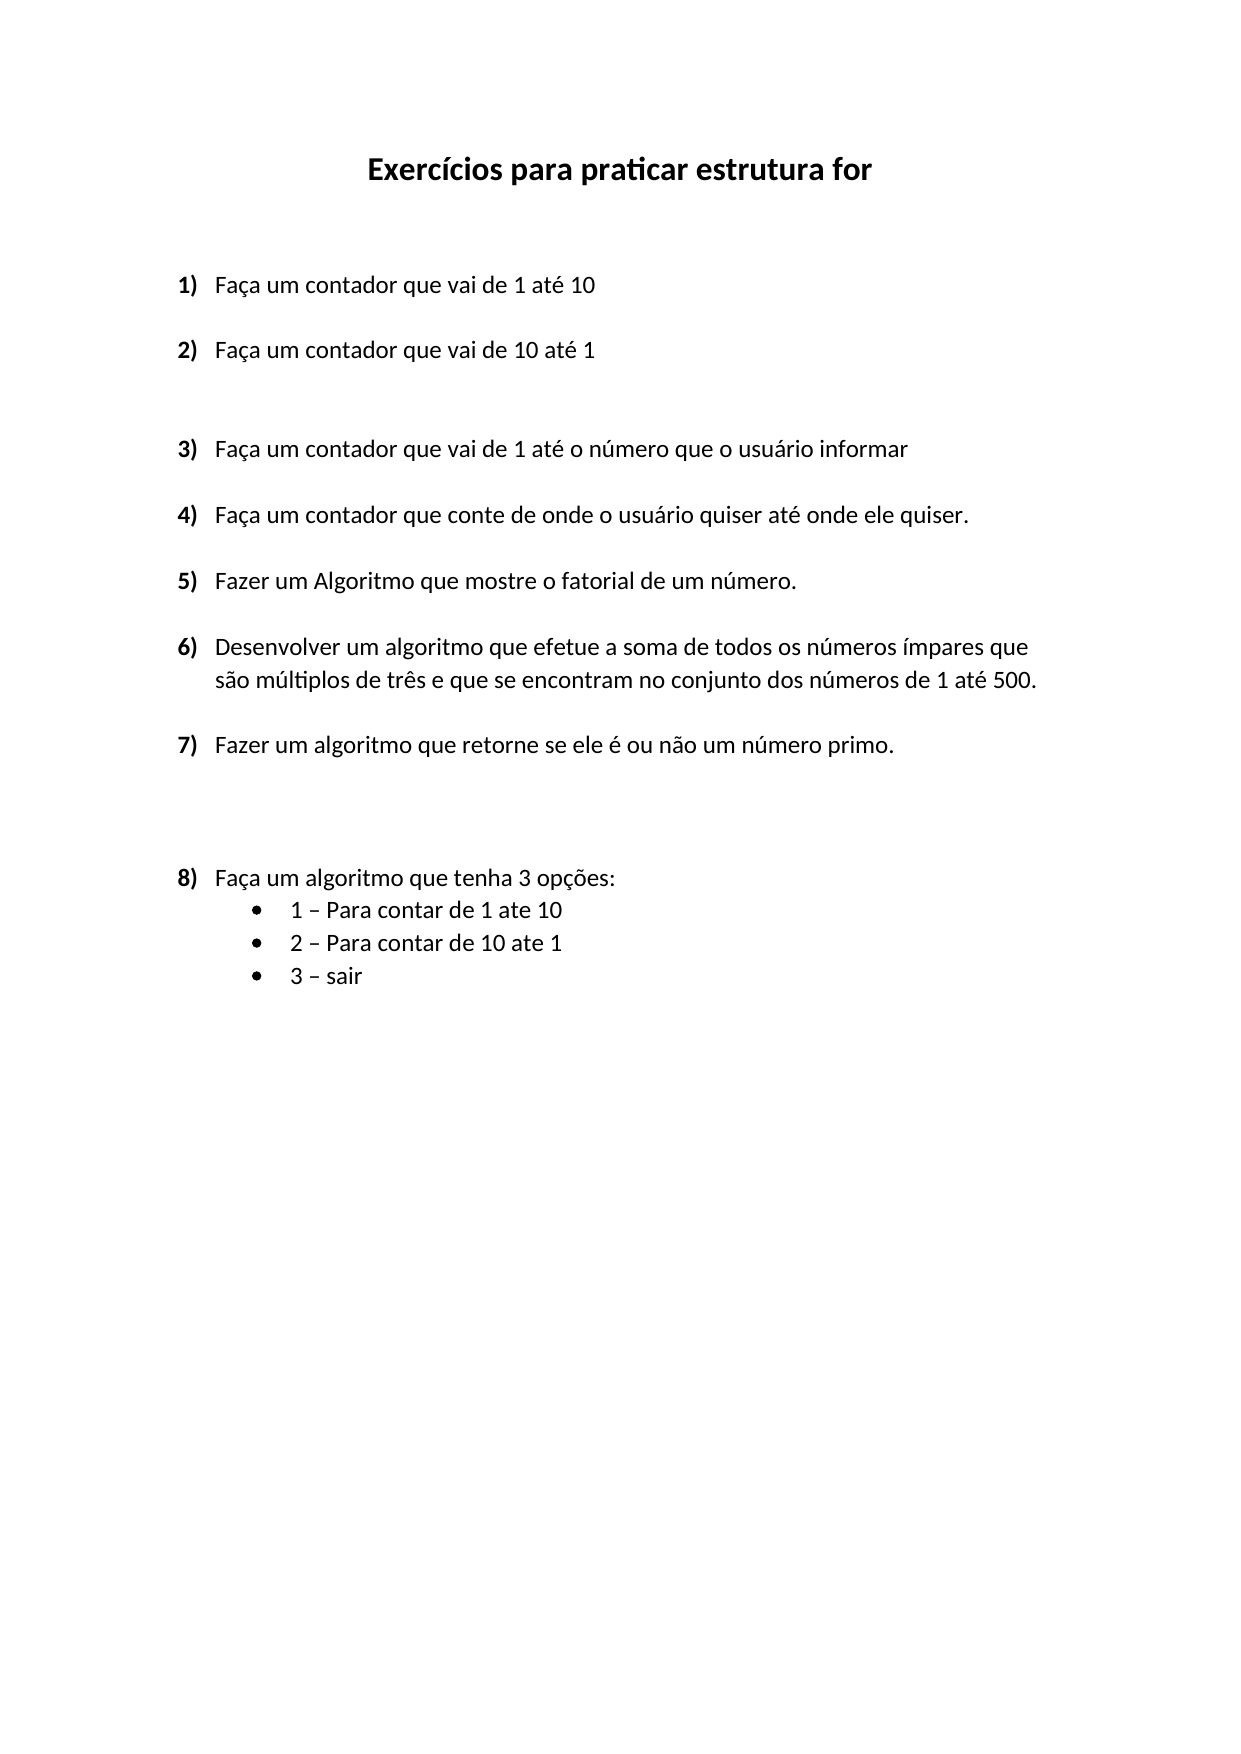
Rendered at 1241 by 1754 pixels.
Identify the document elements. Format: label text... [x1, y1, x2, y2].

list Faça um contador que vai de 10 até 1 [177, 335, 1063, 365]
list 3 – sair [252, 961, 1063, 991]
list 2 – Para contar de 10 ate 1 [252, 928, 1063, 958]
list Fazer um Algoritmo que mostre o fatorial de um número. [177, 565, 1063, 596]
list Fazer um algoritmo que retorne se ele é ou não um número primo. [177, 730, 1063, 760]
text Exercícios para praticar estrutura for [177, 148, 1063, 188]
list Faça um contador que vai de 1 até 10 [177, 269, 1063, 299]
list Desenvolver um algoritmo que efetue a soma de todos os números ímpares que são múltiplos de três e que se encontram no conjunto dos números de 1 até 500. [177, 631, 1063, 694]
list 1 – Para contar de 1 ate 10 [252, 895, 1063, 925]
list Faça um algoritmo que tenha 3 opções: [177, 862, 1063, 892]
list Faça um contador que vai de 1 até o número que o usuário informar [177, 433, 1063, 464]
list Faça um contador que conte de onde o usuário quiser até onde ele quiser. [177, 499, 1063, 530]
